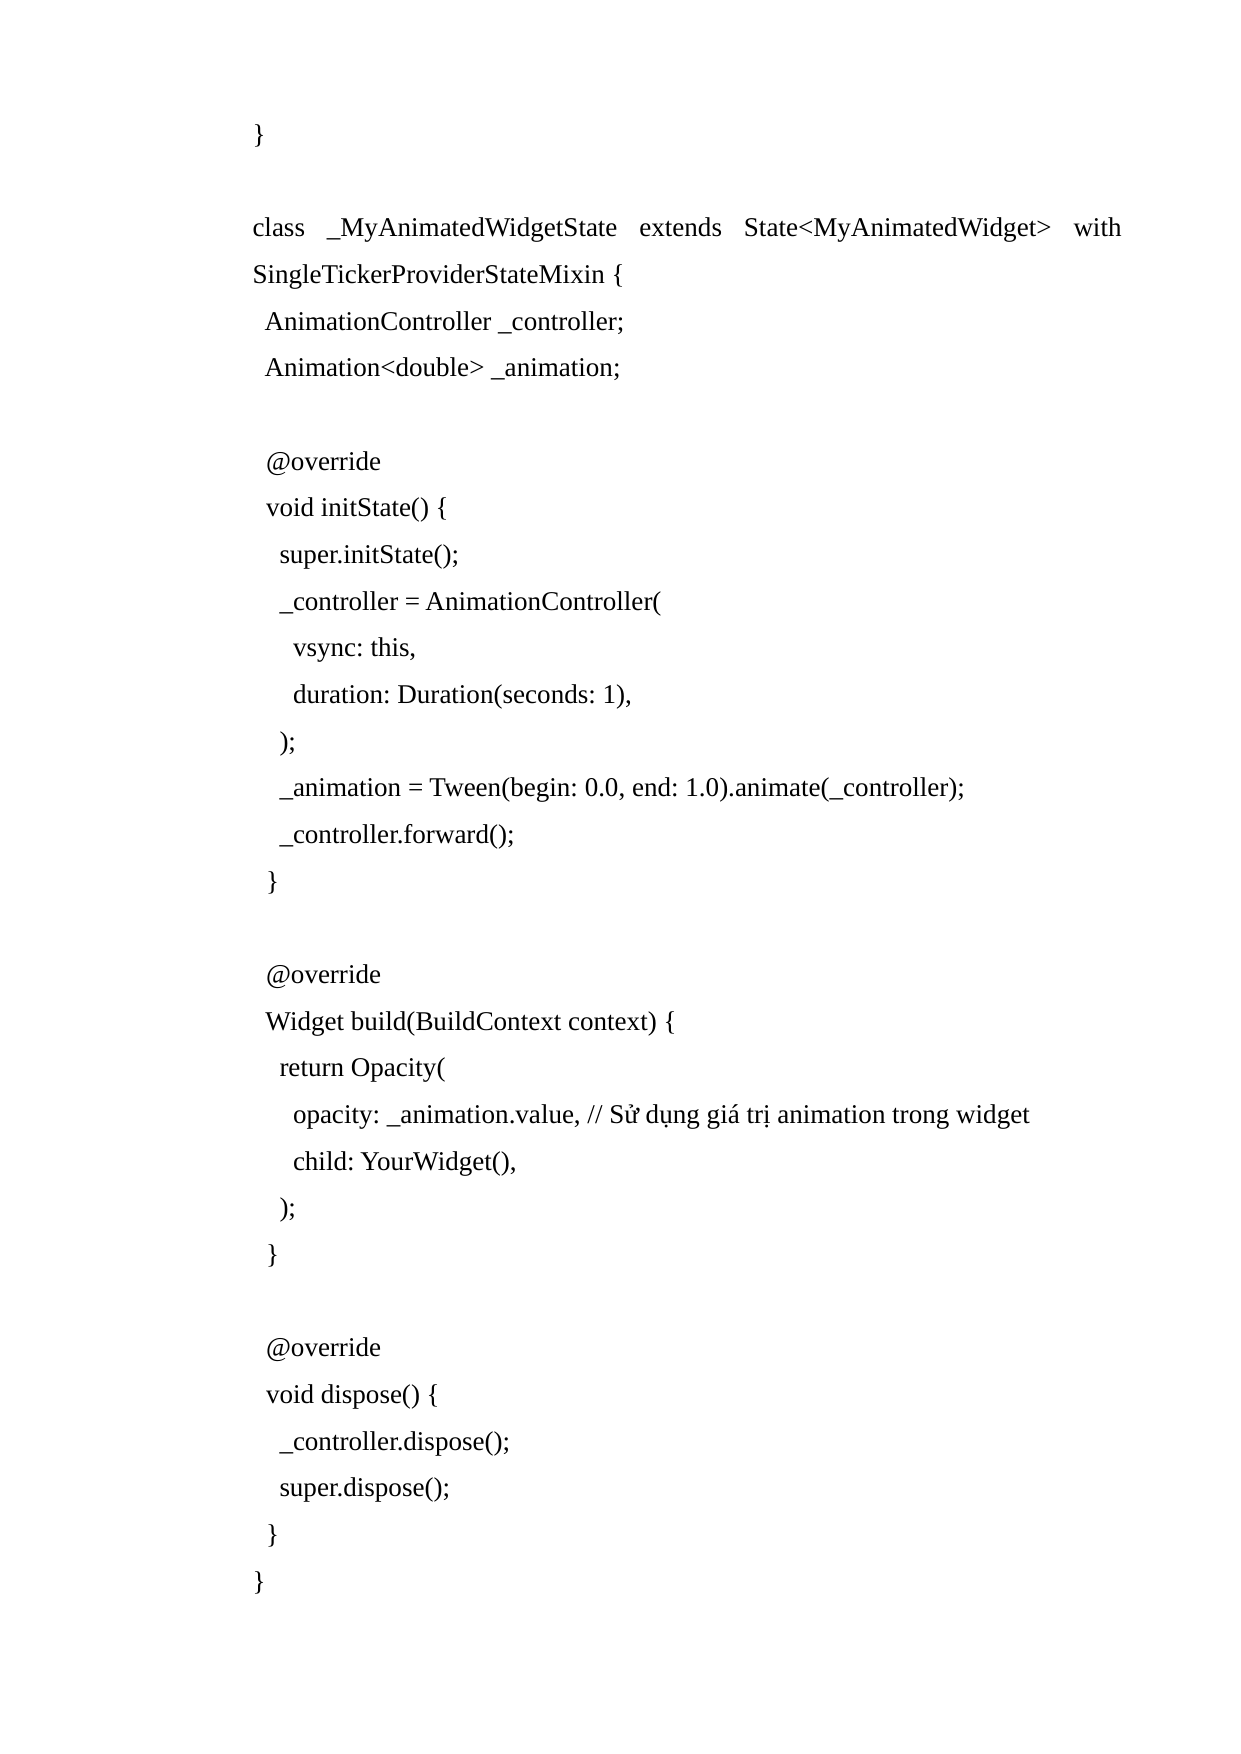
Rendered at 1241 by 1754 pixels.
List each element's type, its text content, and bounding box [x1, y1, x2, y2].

text } [252, 1238, 1122, 1269]
text _controller.dispose(); [252, 1425, 1122, 1456]
text super.dispose(); [252, 1471, 1122, 1503]
text class _MyAnimatedWidgetState extends State<MyAnimatedWidget> with SingleTickerProviderStateMixin { [252, 211, 1122, 289]
text } [252, 118, 1122, 149]
text @override [252, 1331, 1122, 1363]
text ); [252, 1191, 1122, 1223]
text vsync: this, [252, 631, 1122, 663]
text return Opacity( [252, 1051, 1122, 1083]
text AnimationController _controller; [252, 305, 1122, 336]
text super.initState(); [252, 538, 1122, 569]
text _animation = Tween(begin: 0.0, end: 1.0).animate(_controller); [252, 771, 1122, 803]
text Widget build(BuildContext context) { [252, 1005, 1122, 1036]
text _controller.forward(); [252, 818, 1122, 849]
text } [252, 1565, 1122, 1596]
text void dispose() { [252, 1378, 1122, 1409]
text ); [252, 725, 1122, 756]
text Animation<double> _animation; [252, 351, 1122, 383]
text } [252, 1518, 1122, 1549]
text @override [252, 958, 1122, 989]
text @override [252, 445, 1122, 476]
text opacity: _animation.value, // Sử dụng giá trị animation trong widget [252, 1098, 1122, 1129]
text _controller = AnimationController( [252, 585, 1122, 616]
text child: YourWidget(), [252, 1145, 1122, 1176]
text void initState() { [252, 491, 1122, 523]
text } [252, 865, 1122, 896]
text duration: Duration(seconds: 1), [252, 678, 1122, 709]
